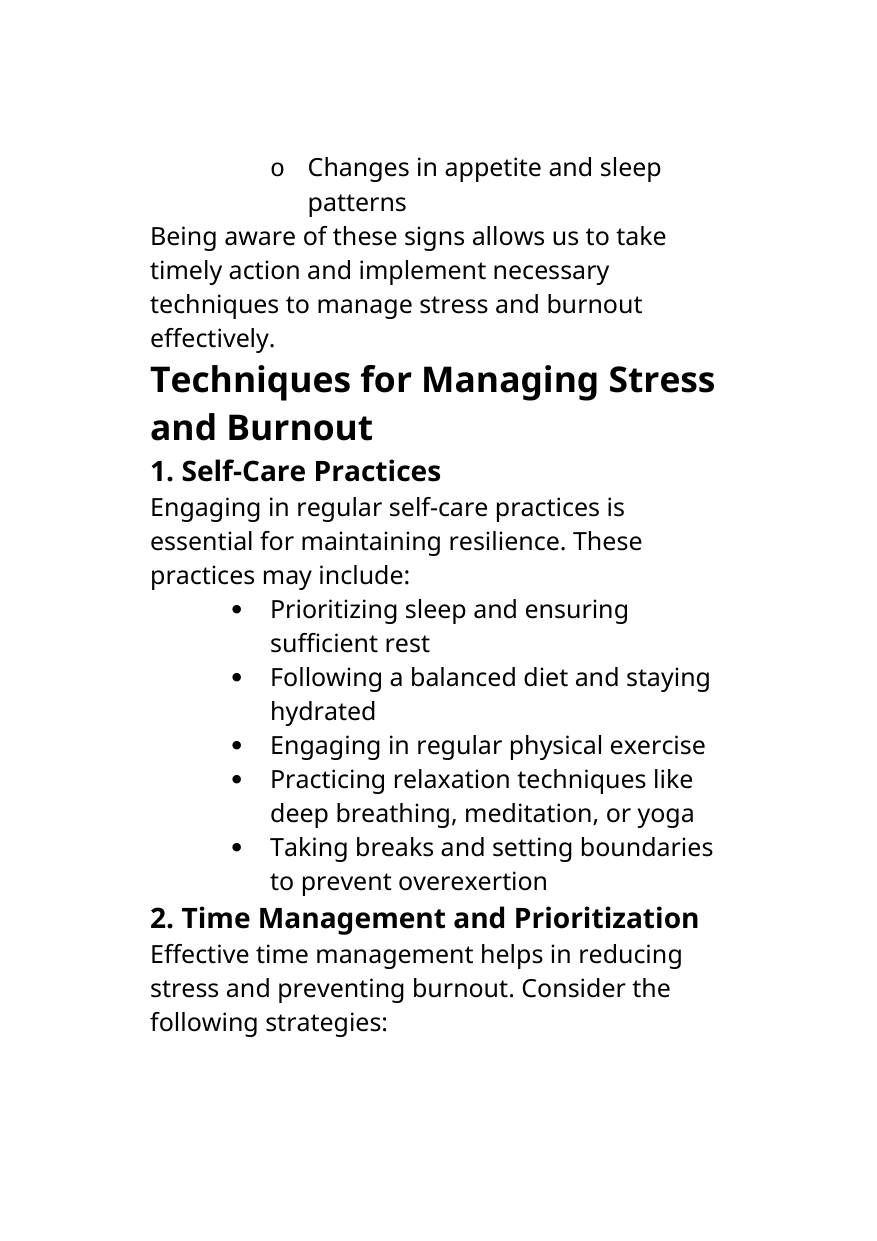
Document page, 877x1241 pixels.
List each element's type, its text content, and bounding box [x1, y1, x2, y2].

text Effective time management helps in reducing stress and preventing burnout. Consider the following strategies: [150, 936, 727, 1039]
list Prioritizing sleep and ensuring sufficient rest [232, 592, 727, 660]
list Engaging in regular physical exercise [232, 728, 727, 762]
subtitle Techniques for Managing Stress and Burnout [150, 354, 727, 451]
text Being aware of these signs allows us to take timely action and implement necessary techniques to manage stress and burnout effectively. [150, 218, 727, 354]
list Changes in appetite and sleep patterns [270, 150, 727, 218]
list Following a balanced diet and staying hydrated [232, 660, 727, 728]
text Engaging in regular self-care practices is essential for maintaining resilience. These practices may include: [150, 489, 727, 592]
list Practicing relaxation techniques like deep breathing, meditation, or yoga [232, 762, 727, 830]
subtitle 1. Self-Care Practices [150, 451, 727, 489]
subtitle 2. Time Management and Prioritization [150, 898, 727, 936]
list Taking breaks and setting boundaries to prevent overexertion [232, 830, 727, 898]
